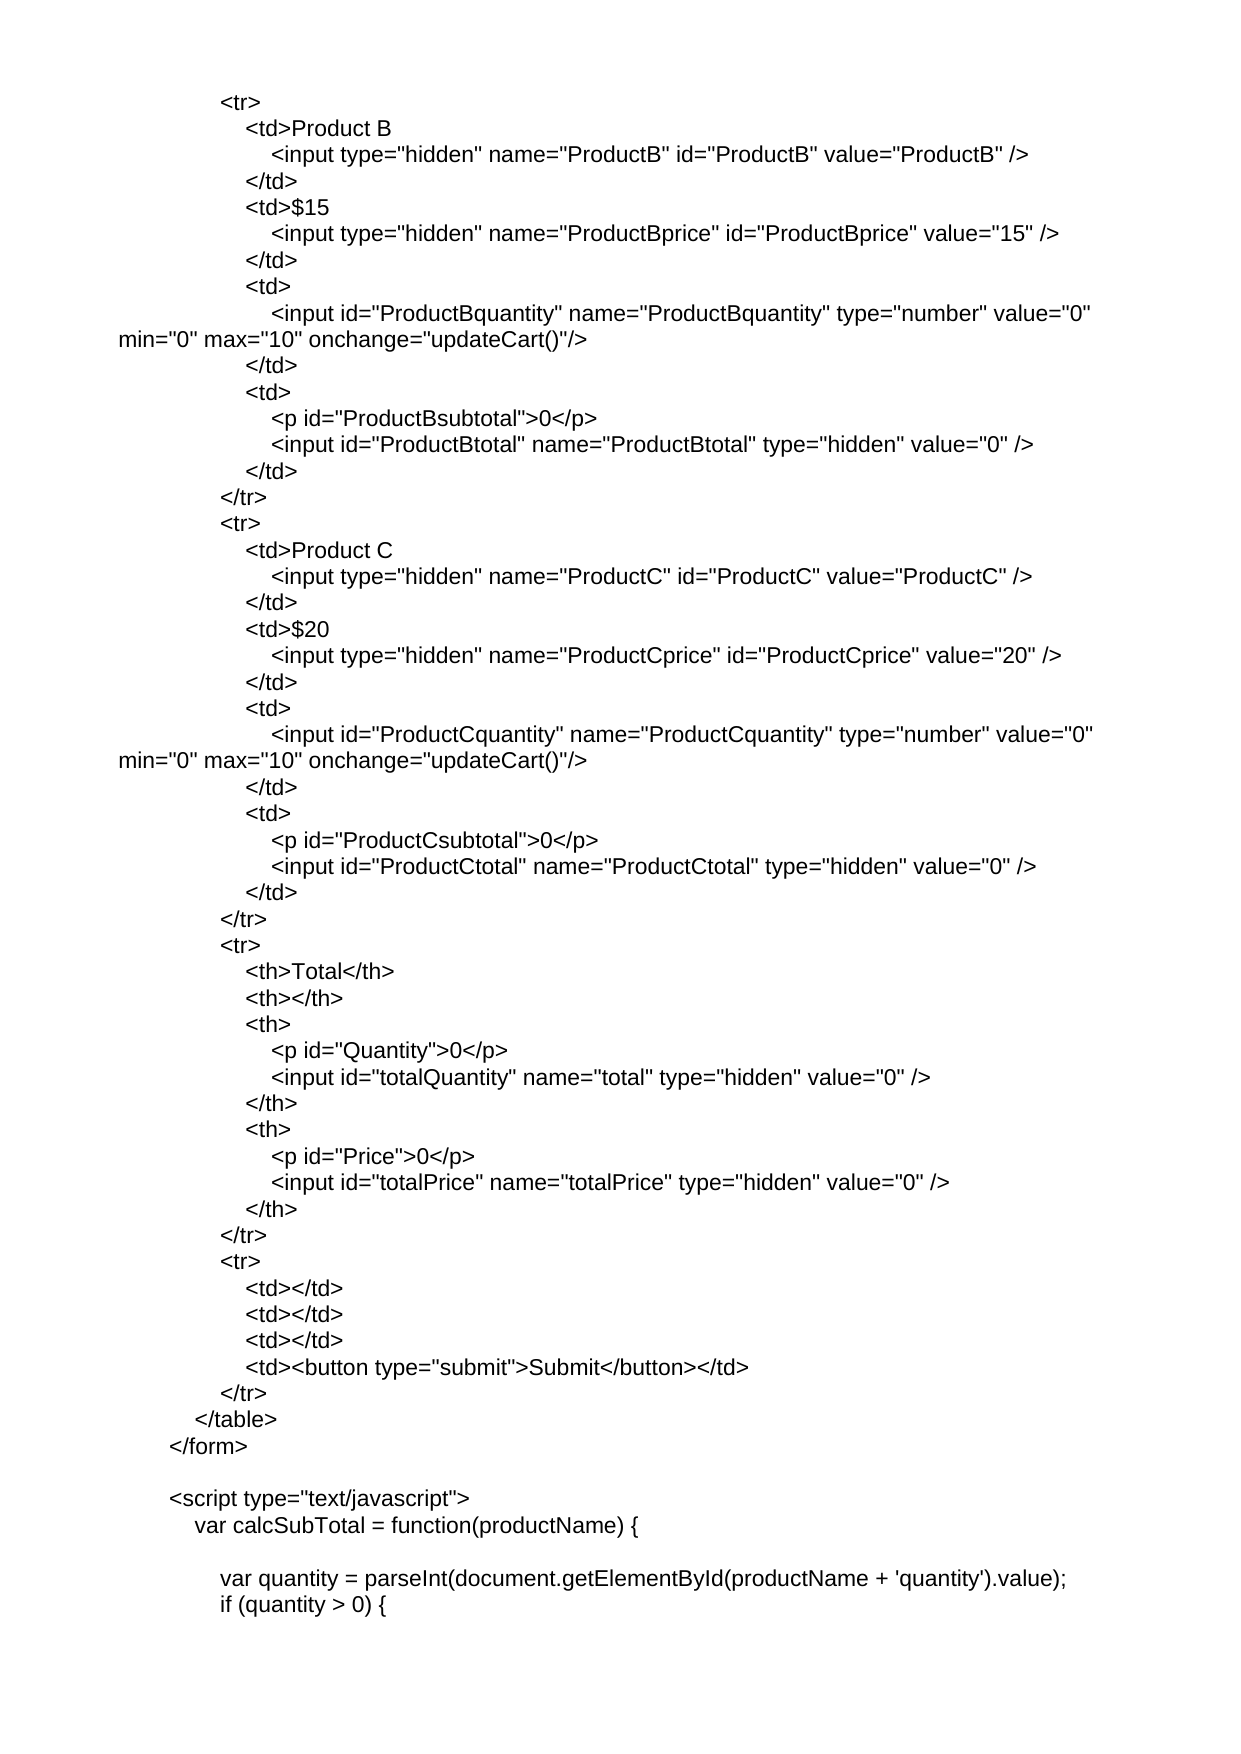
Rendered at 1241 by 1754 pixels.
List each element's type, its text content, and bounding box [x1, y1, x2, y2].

text </td> [118, 879, 1152, 906]
text <input type="hidden" name="ProductB" id="ProductB" value="ProductB" /> [118, 141, 1152, 168]
text var quantity = parseInt(document.getElementById(productName + 'quantity').value); [118, 1564, 1152, 1591]
text <tr> [118, 932, 1152, 958]
text <th> [118, 1116, 1152, 1143]
text <td> [118, 695, 1152, 721]
text <input id="ProductCquantity" name="ProductCquantity" type="number" value="0" min="0" max="10" onchange="updateCart()"/> [118, 721, 1152, 774]
text </tr> [118, 484, 1152, 510]
text <input id="totalQuantity" name="total" type="hidden" value="0" /> [118, 1064, 1152, 1090]
text <td>$15 [118, 194, 1152, 220]
text </tr> [118, 906, 1152, 932]
text </th> [118, 1196, 1152, 1222]
text <td> [118, 800, 1152, 827]
text <tr> [118, 510, 1152, 537]
text <th>Total</th> [118, 958, 1152, 985]
text <td>$20 [118, 616, 1152, 642]
text var calcSubTotal = function(productName) { [118, 1512, 1152, 1538]
text <p id="ProductCsubtotal">0</p> [118, 827, 1152, 853]
text <td>Product B [118, 115, 1152, 141]
text <input type="hidden" name="ProductCprice" id="ProductCprice" value="20" /> [118, 642, 1152, 668]
text <input id="ProductBquantity" name="ProductBquantity" type="number" value="0" min="0" max="10" onchange="updateCart()"/> [118, 299, 1152, 352]
text </table> [118, 1406, 1152, 1433]
text <th></th> [118, 985, 1152, 1011]
text <th> [118, 1011, 1152, 1037]
text </td> [118, 247, 1152, 273]
text <td> [118, 378, 1152, 405]
text </td> [118, 589, 1152, 616]
text <td>Product C [118, 537, 1152, 563]
text </td> [118, 774, 1152, 800]
text </td> [118, 168, 1152, 194]
text <p id="Price">0</p> [118, 1143, 1152, 1169]
text </tr> [118, 1380, 1152, 1406]
text <input type="hidden" name="ProductC" id="ProductC" value="ProductC" /> [118, 563, 1152, 589]
text <td></td> [118, 1301, 1152, 1327]
text <tr> [118, 1248, 1152, 1274]
text </td> [118, 668, 1152, 695]
text <td><button type="submit">Submit</button></td> [118, 1354, 1152, 1380]
text </th> [118, 1090, 1152, 1116]
text <p id="ProductBsubtotal">0</p> [118, 405, 1152, 431]
text <input type="hidden" name="ProductBprice" id="ProductBprice" value="15" /> [118, 220, 1152, 247]
text <td></td> [118, 1274, 1152, 1301]
text </tr> [118, 1222, 1152, 1248]
text <input id="ProductCtotal" name="ProductCtotal" type="hidden" value="0" /> [118, 853, 1152, 879]
text </td> [118, 458, 1152, 484]
text <input id="ProductBtotal" name="ProductBtotal" type="hidden" value="0" /> [118, 431, 1152, 458]
text </form> [118, 1433, 1152, 1459]
text <td> [118, 273, 1152, 299]
text <script type="text/javascript"> [118, 1485, 1152, 1512]
text <td></td> [118, 1327, 1152, 1354]
text <input id="totalPrice" name="totalPrice" type="hidden" value="0" /> [118, 1169, 1152, 1196]
text if (quantity > 0) { [118, 1591, 1152, 1617]
text <p id="Quantity">0</p> [118, 1037, 1152, 1064]
text </td> [118, 352, 1152, 378]
text <tr> [118, 89, 1152, 115]
